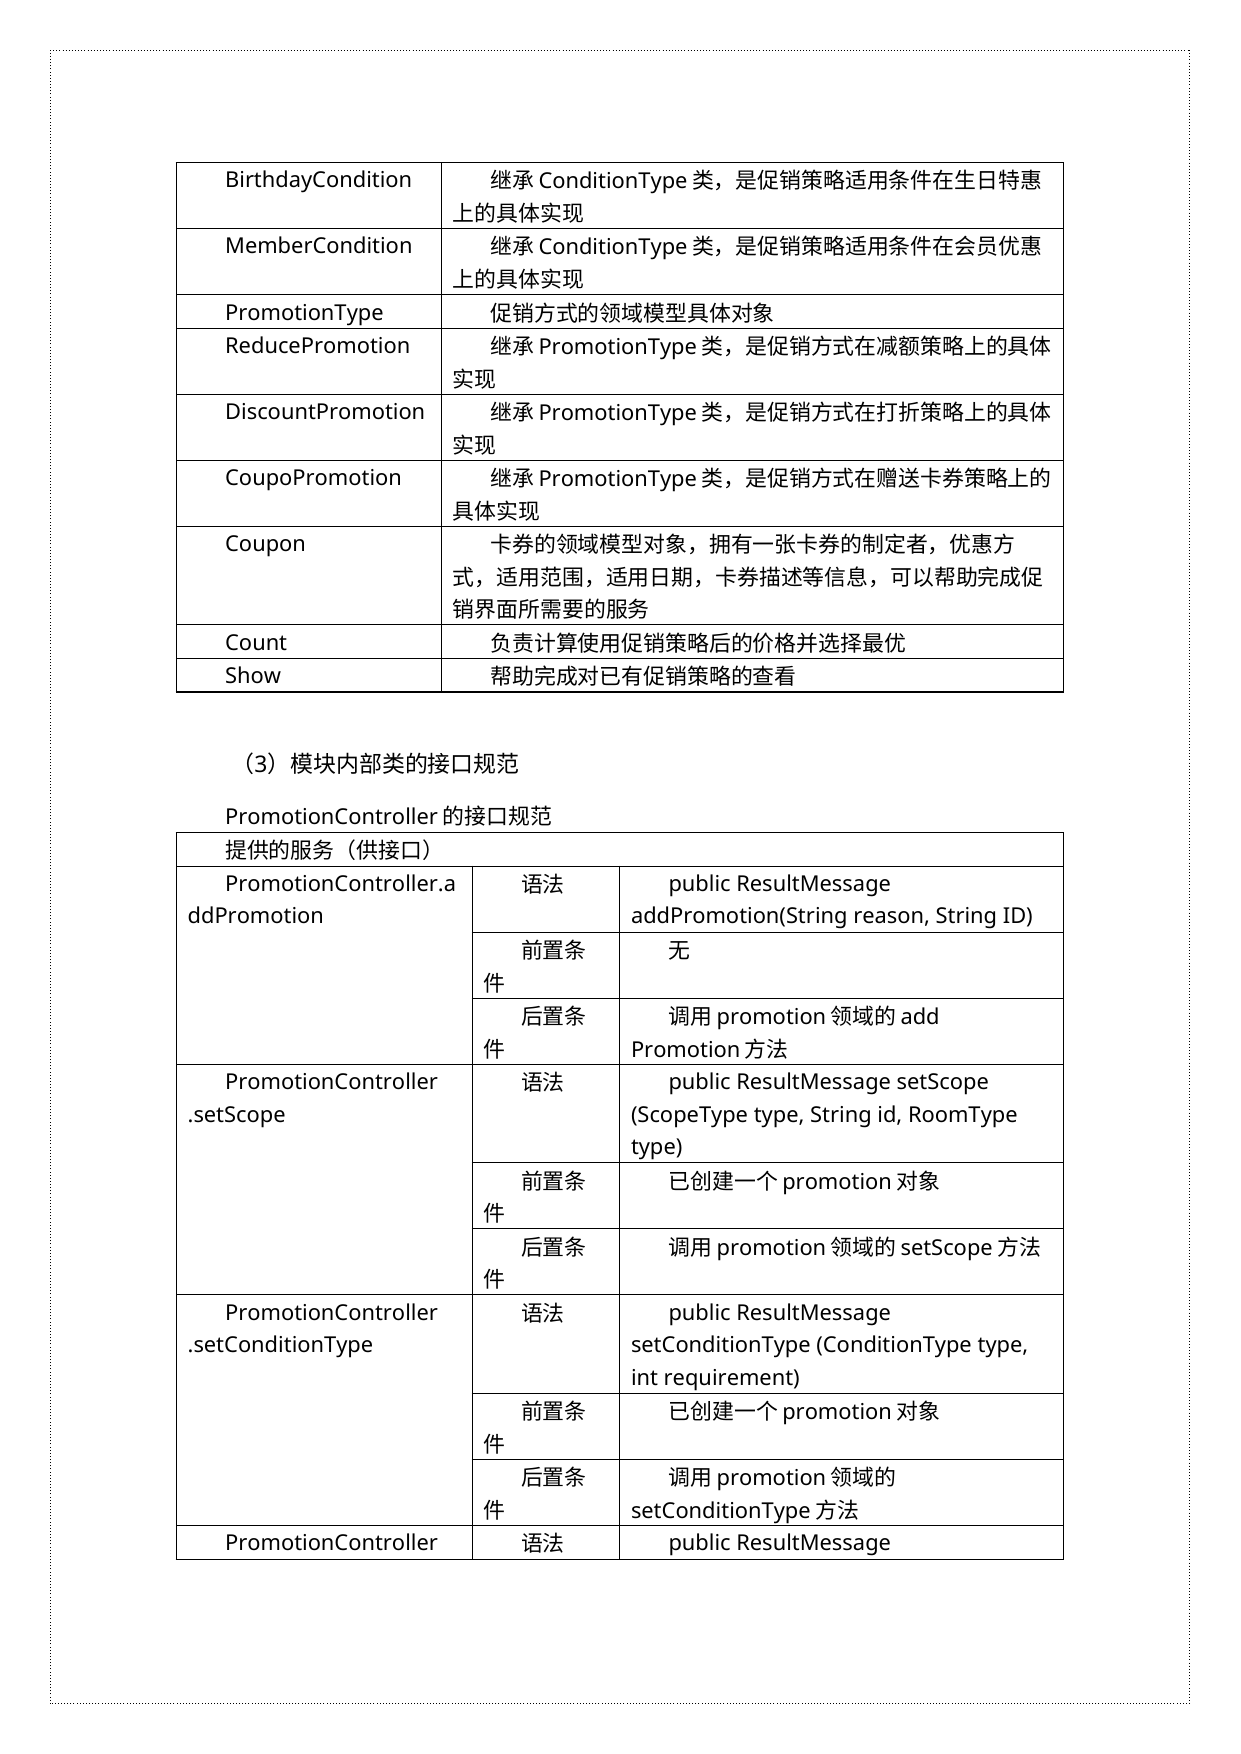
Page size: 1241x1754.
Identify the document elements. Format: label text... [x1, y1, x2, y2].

table_cell 调用promotion领域的setConditionType方法 [620, 1460, 1063, 1525]
table_cell PromotionController.setConditionType [177, 1295, 472, 1525]
table_cell 继承PromotionType类，是促销方式在减额策略上的具体实现 [442, 329, 1063, 394]
table_cell 已创建一个promotion对象 [620, 1394, 1063, 1459]
table_cell PromotionType [177, 295, 441, 328]
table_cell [620, 1526, 1063, 1558]
table_cell 负责计算使用促销策略后的价格并选择最优 [442, 625, 1063, 658]
table_cell Show [177, 659, 441, 691]
table_cell 后置条件 [473, 999, 619, 1064]
table_cell 卡券的领域模型对象，拥有一张卡券的制定者，优惠方式，适用范围，适用日期，卡券描述等信息，可以帮助完成促销界面所需要的服务 [442, 527, 1063, 624]
table_cell 语法 [473, 1295, 619, 1393]
table_cell 前置条件 [473, 1394, 619, 1459]
table_cell 语法 [473, 1526, 619, 1558]
table_cell 继承ConditionType类，是促销策略适用条件在生日特惠上的具体实现 [442, 163, 1063, 228]
table_cell public ResultMessage setScope (ScopeType type, String id, RoomType type) [620, 1065, 1063, 1162]
table_cell 继承PromotionType类，是促销方式在赠送卡券策略上的具体实现 [442, 461, 1063, 526]
table_cell 语法 [473, 867, 619, 932]
table_cell 继承PromotionType类，是促销方式在打折策略上的具体实现 [442, 395, 1063, 460]
table_cell BirthdayCondition [177, 163, 441, 228]
table_cell DiscountPromotion [177, 395, 441, 460]
table_cell 无 [620, 933, 1063, 998]
list 模块内部类的接口规范 [231, 729, 1053, 794]
table_cell 后置条件 [473, 1460, 619, 1525]
table_cell public ResultMessage setConditionType (ConditionType type, int requirement) [620, 1295, 1063, 1393]
table_cell 继承ConditionType类，是促销策略适用条件在会员优惠上的具体实现 [442, 229, 1063, 294]
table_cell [177, 1526, 472, 1558]
table_cell 帮助完成对已有促销策略的查看 [442, 659, 1063, 691]
table_cell 已创建一个promotion对象 [620, 1163, 1063, 1228]
table_cell 前置条件 [473, 1163, 619, 1228]
table_cell PromotionController.addPromotion [177, 867, 472, 1064]
table_cell CoupoPromotion [177, 461, 441, 526]
table_cell ReducePromotion [177, 329, 441, 394]
table_cell MemberCondition [177, 229, 441, 294]
text PromotionController的接口规范 [187, 799, 1053, 832]
table_cell public ResultMessage addPromotion(String reason, String ID) [620, 867, 1063, 932]
table_cell 调用promotion领域的setScope方法 [620, 1229, 1063, 1294]
table_cell Count [177, 625, 441, 658]
table_cell 后置条件 [473, 1229, 619, 1294]
table_cell PromotionController.setScope [177, 1065, 472, 1294]
table_cell Coupon [177, 527, 441, 624]
table_cell 促销方式的领域模型具体对象 [442, 295, 1063, 328]
table_cell 调用promotion领域的add Promotion方法 [620, 999, 1063, 1064]
table_header 提供的服务（供接口） [177, 833, 1063, 866]
table_cell 前置条件 [473, 933, 619, 998]
table_cell 语法 [473, 1065, 619, 1162]
